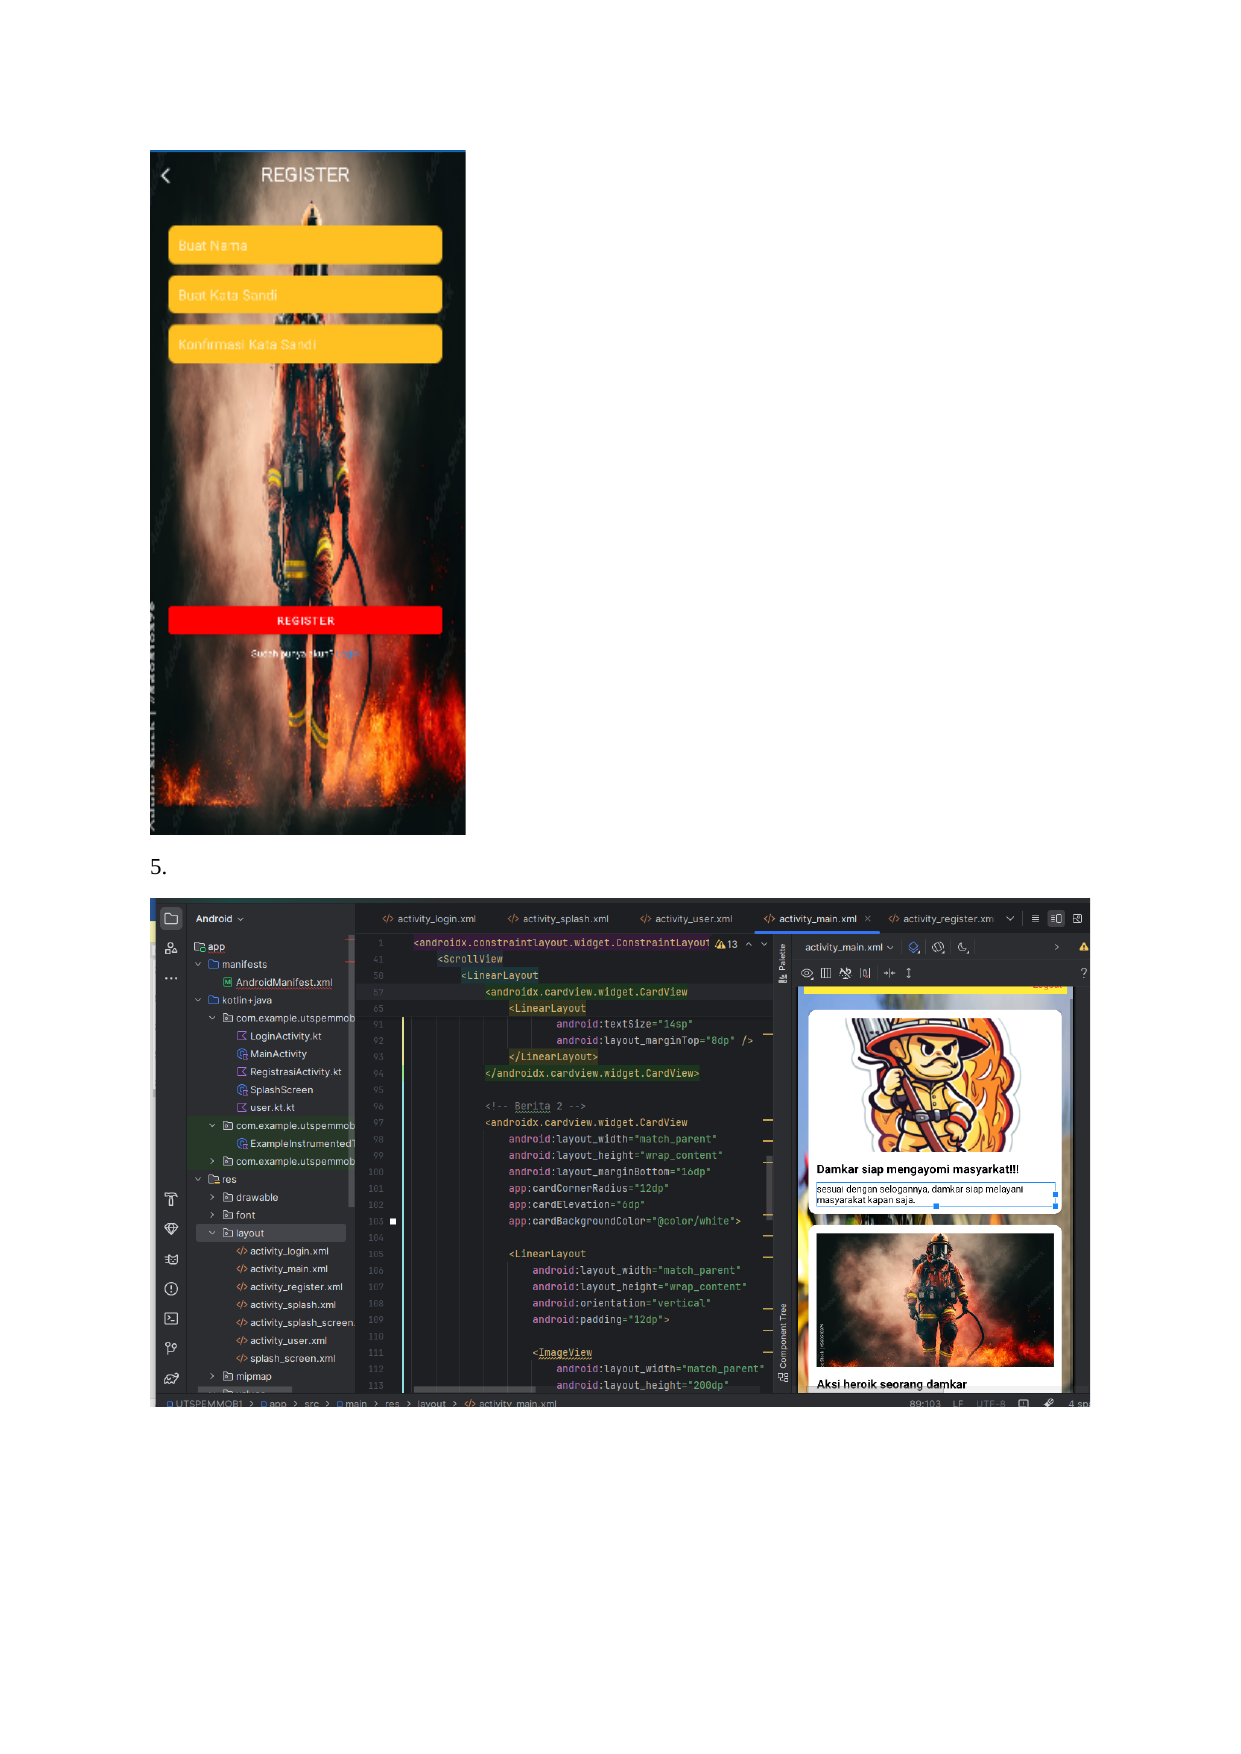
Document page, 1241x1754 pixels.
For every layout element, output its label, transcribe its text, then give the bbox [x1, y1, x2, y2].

picture [150, 150, 466, 835]
picture [150, 898, 1091, 1407]
text 5. [150, 853, 1090, 880]
